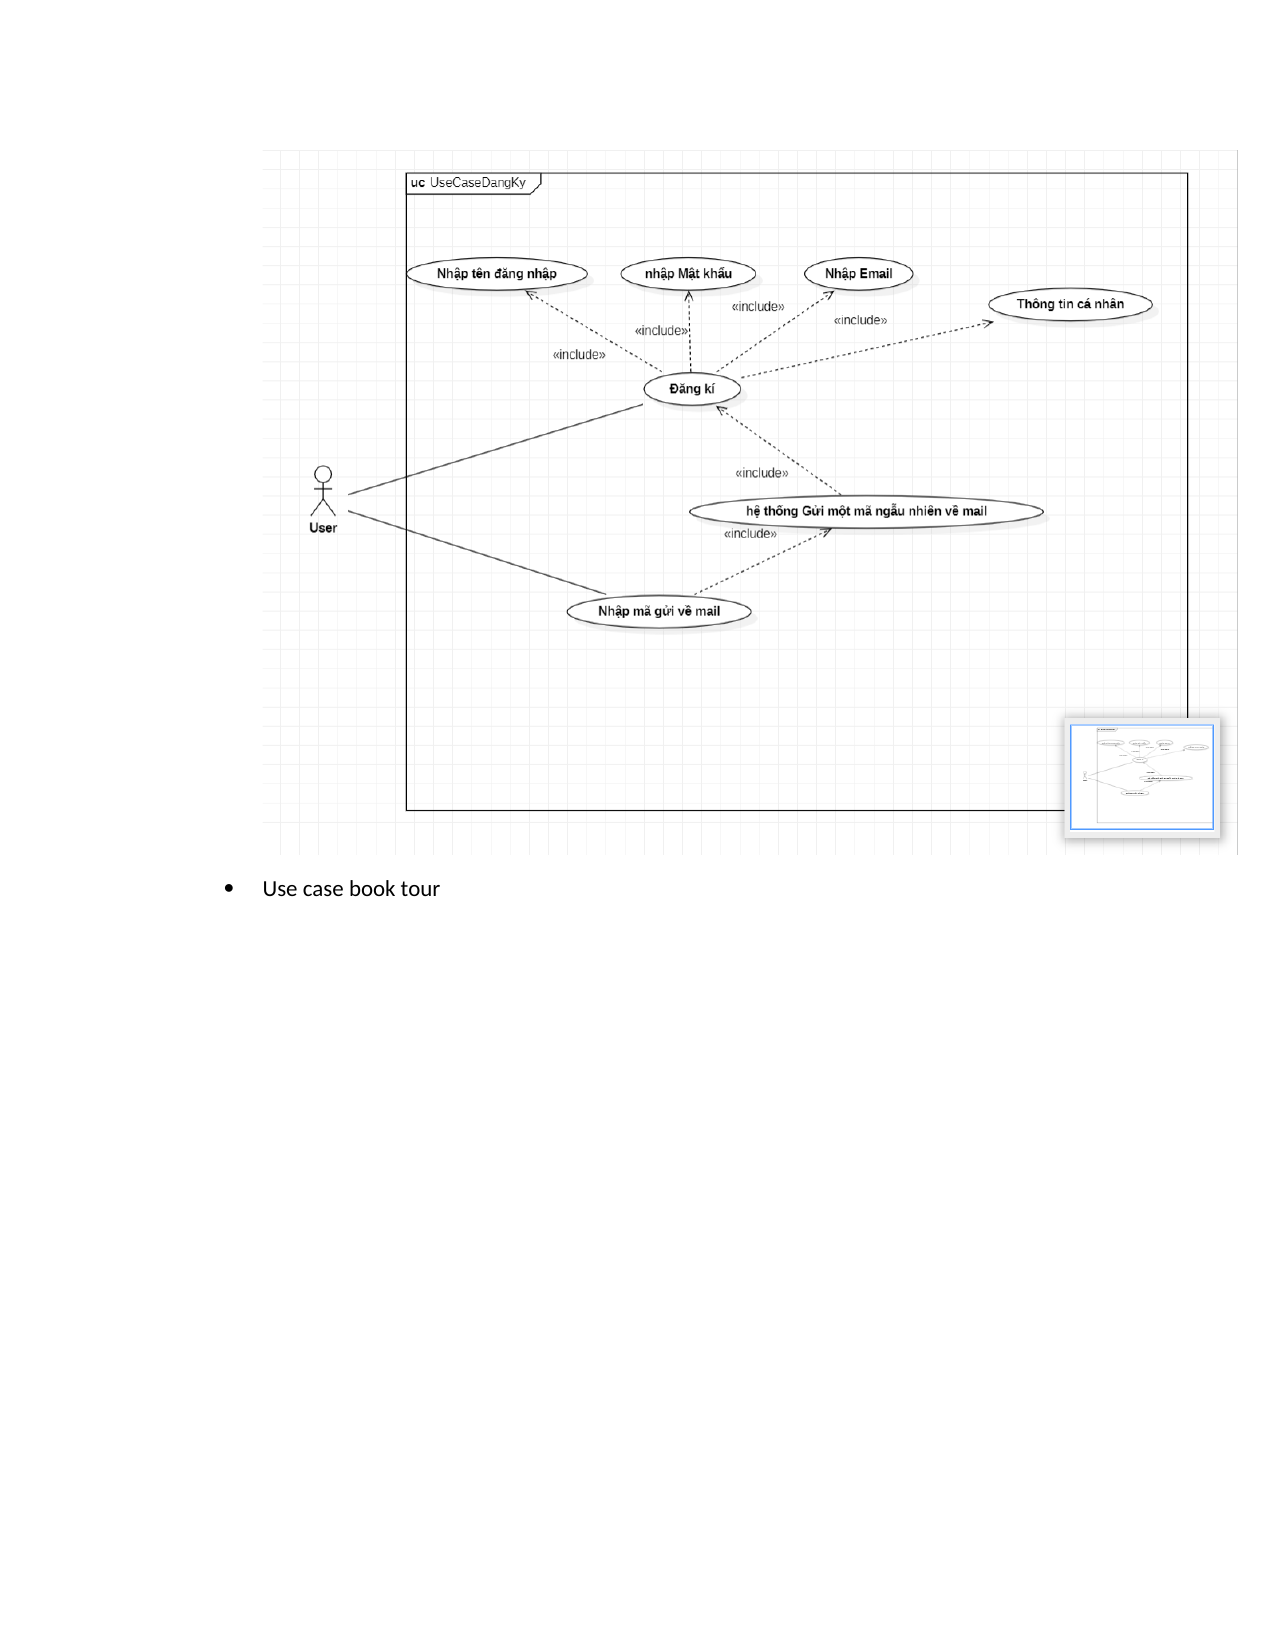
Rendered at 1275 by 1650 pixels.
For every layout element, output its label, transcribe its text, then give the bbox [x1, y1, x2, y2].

list Use case book tour [225, 874, 1125, 902]
picture [262, 150, 1238, 855]
